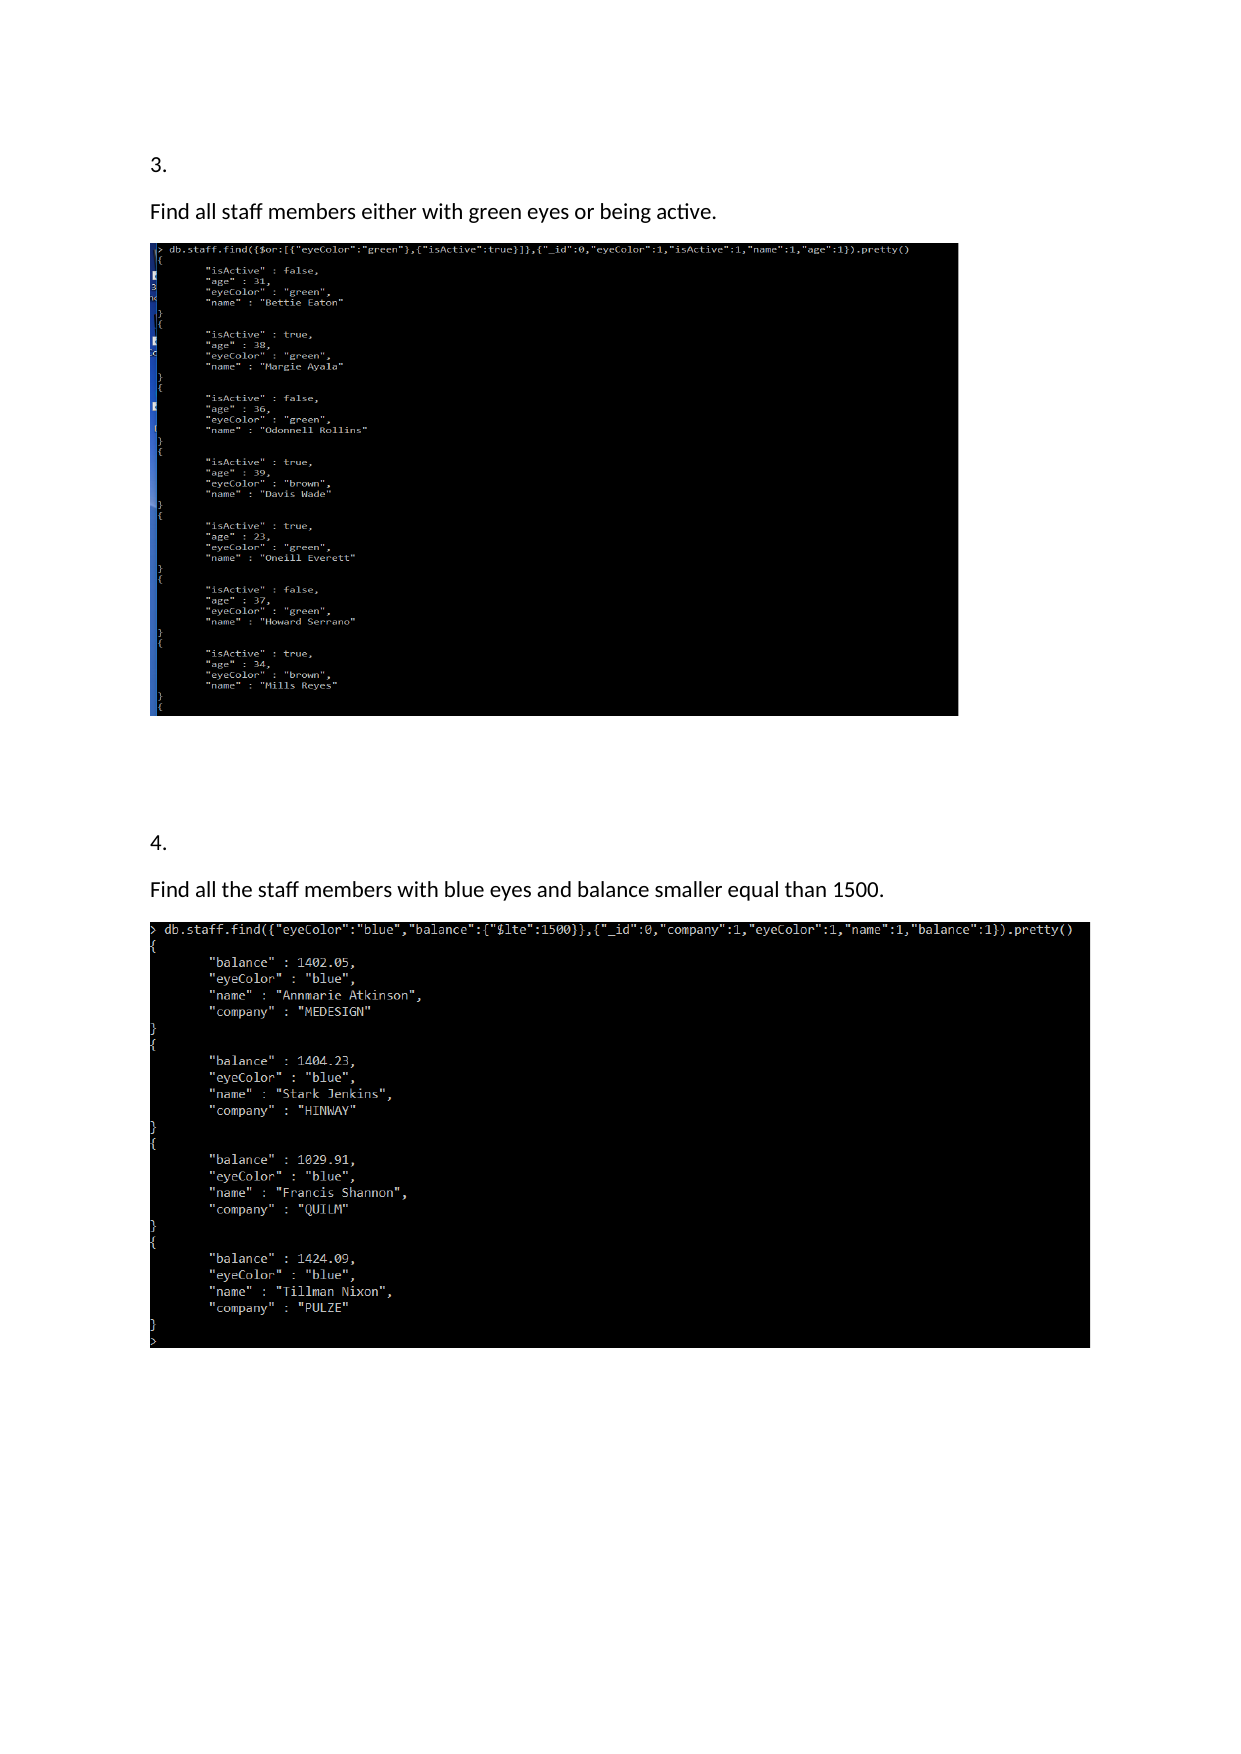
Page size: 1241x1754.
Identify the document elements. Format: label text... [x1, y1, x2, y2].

picture [150, 922, 1091, 1348]
picture [150, 243, 959, 716]
text 4. [150, 828, 1090, 856]
text 3. [150, 150, 1090, 178]
text Find all the staff members with blue eyes and balance smaller equal than 1500. [150, 875, 1090, 903]
text Find all staff members either with green eyes or being active. [150, 197, 1090, 225]
